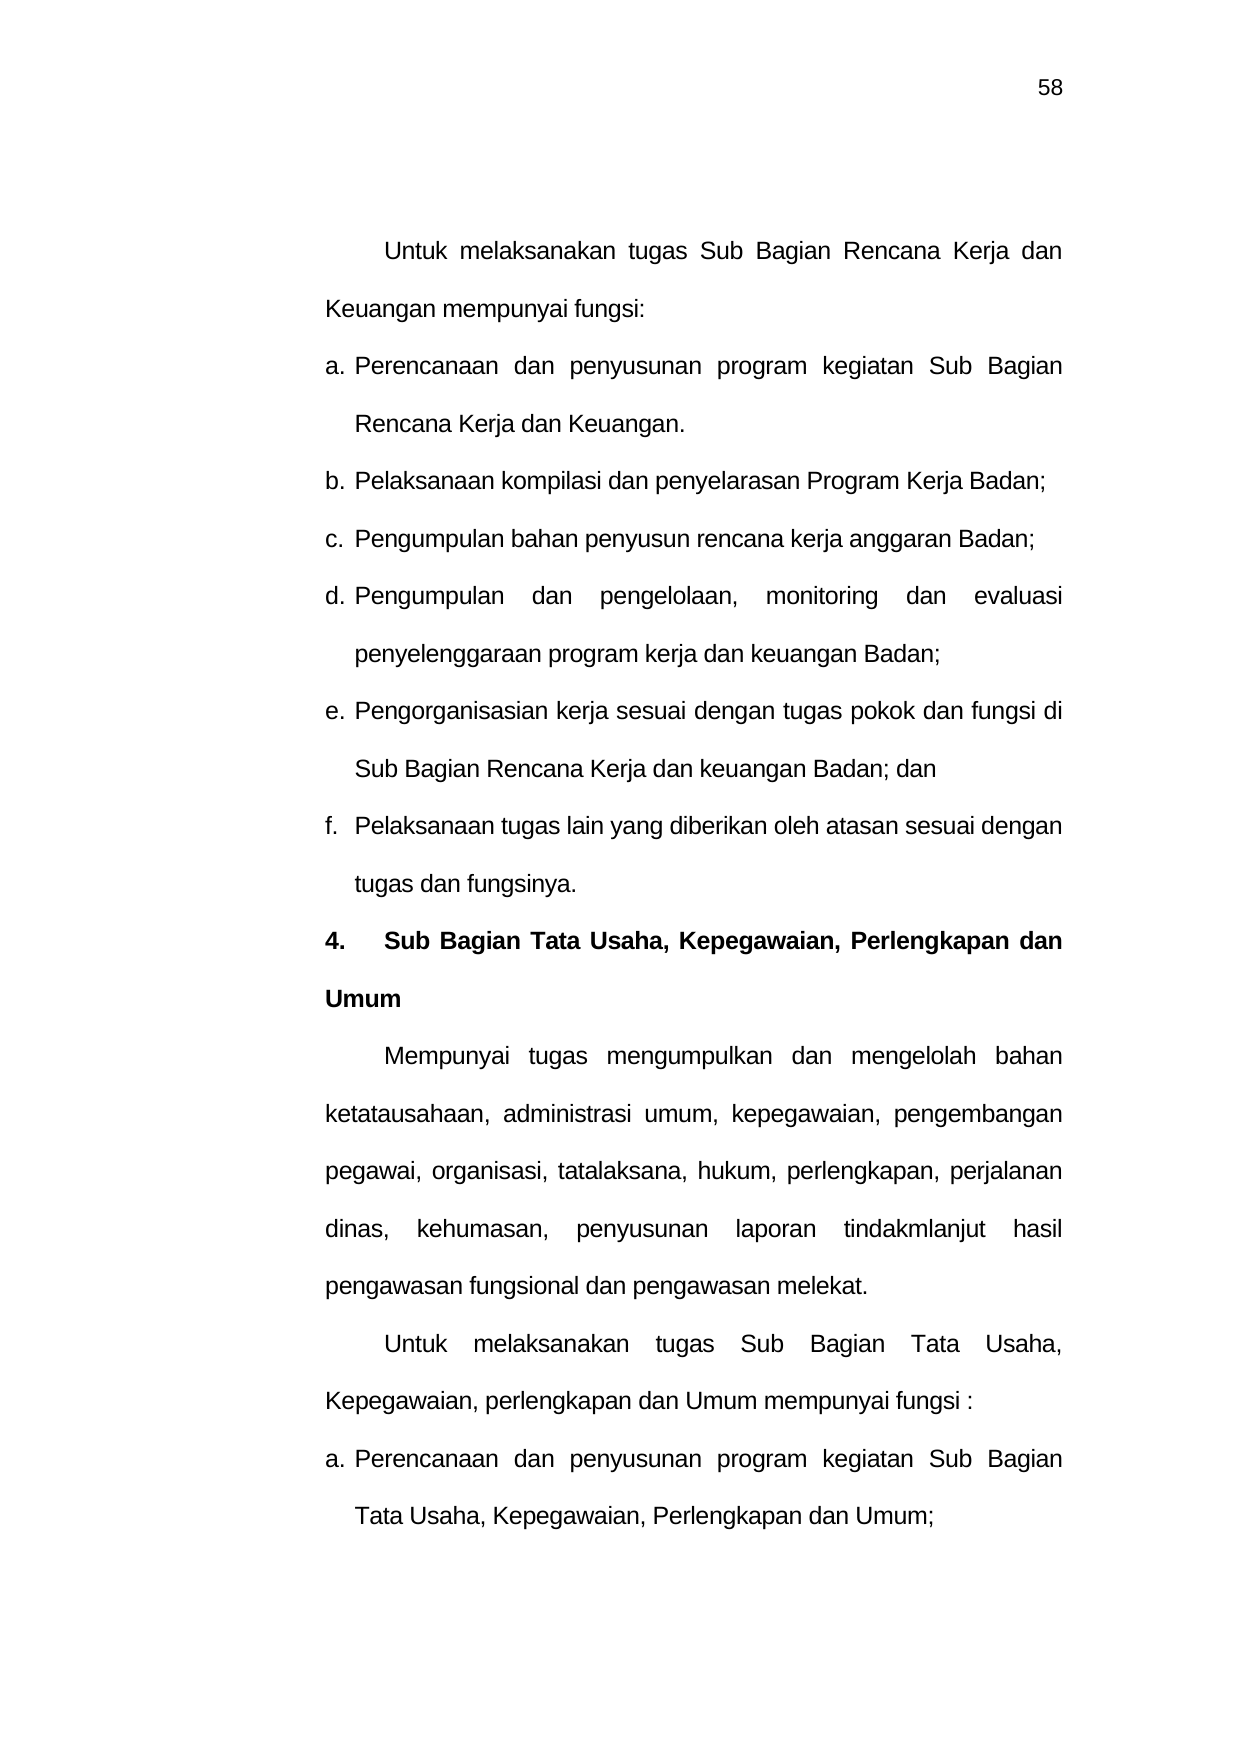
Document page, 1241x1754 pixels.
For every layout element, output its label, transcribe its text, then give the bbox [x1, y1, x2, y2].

list Sub Bagian Tata Usaha, Kepegawaian, Perlengkapan dan Umum [325, 926, 1063, 1012]
list Pengorganisasian kerja sesuai dengan tugas pokok dan fungsi di Sub Bagian Rencana Kerja dan keuangan Badan; dan [325, 696, 1063, 782]
list Pengumpulan bahan penyusun rencana kerja anggaran Badan; [274, 524, 1063, 552]
list Pelaksanaan kompilasi dan penyelarasan Program Kerja Badan; [325, 466, 1063, 495]
text Untuk melaksanakan tugas Sub Bagian Rencana Kerja dan Keuangan mempunyai fungsi: [325, 236, 1063, 322]
text Untuk melaksanakan tugas Sub Bagian Tata Usaha, Kepegawaian, perlengkapan dan Umum mempunyai fungsi : [325, 1329, 1063, 1415]
list Perencanaan dan penyusunan program kegiatan Sub Bagian Tata Usaha, Kepegawaian, Perlengkapan dan Umum; [325, 1444, 1063, 1530]
list Pengumpulan dan pengelolaan, monitoring dan evaluasi penyelenggaraan program kerja dan keuangan Badan; [325, 581, 1063, 667]
list Pelaksanaan tugas lain yang diberikan oleh atasan sesuai dengan tugas dan fungsinya. [325, 811, 1063, 897]
list Perencanaan dan penyusunan program kegiatan Sub Bagian Rencana Kerja dan Keuangan. [325, 351, 1063, 437]
text Mempunyai tugas mengumpulkan dan mengelolah bahan ketatausahaan, administrasi umum, kepegawaian, pengembangan pegawai, organisasi, tatalaksana, hukum, perlengkapan, perjalanan dinas, kehumasan, penyusunan laporan tindakmlanjut hasil pengawasan fungsional dan pengawasan melekat. [325, 1041, 1063, 1300]
